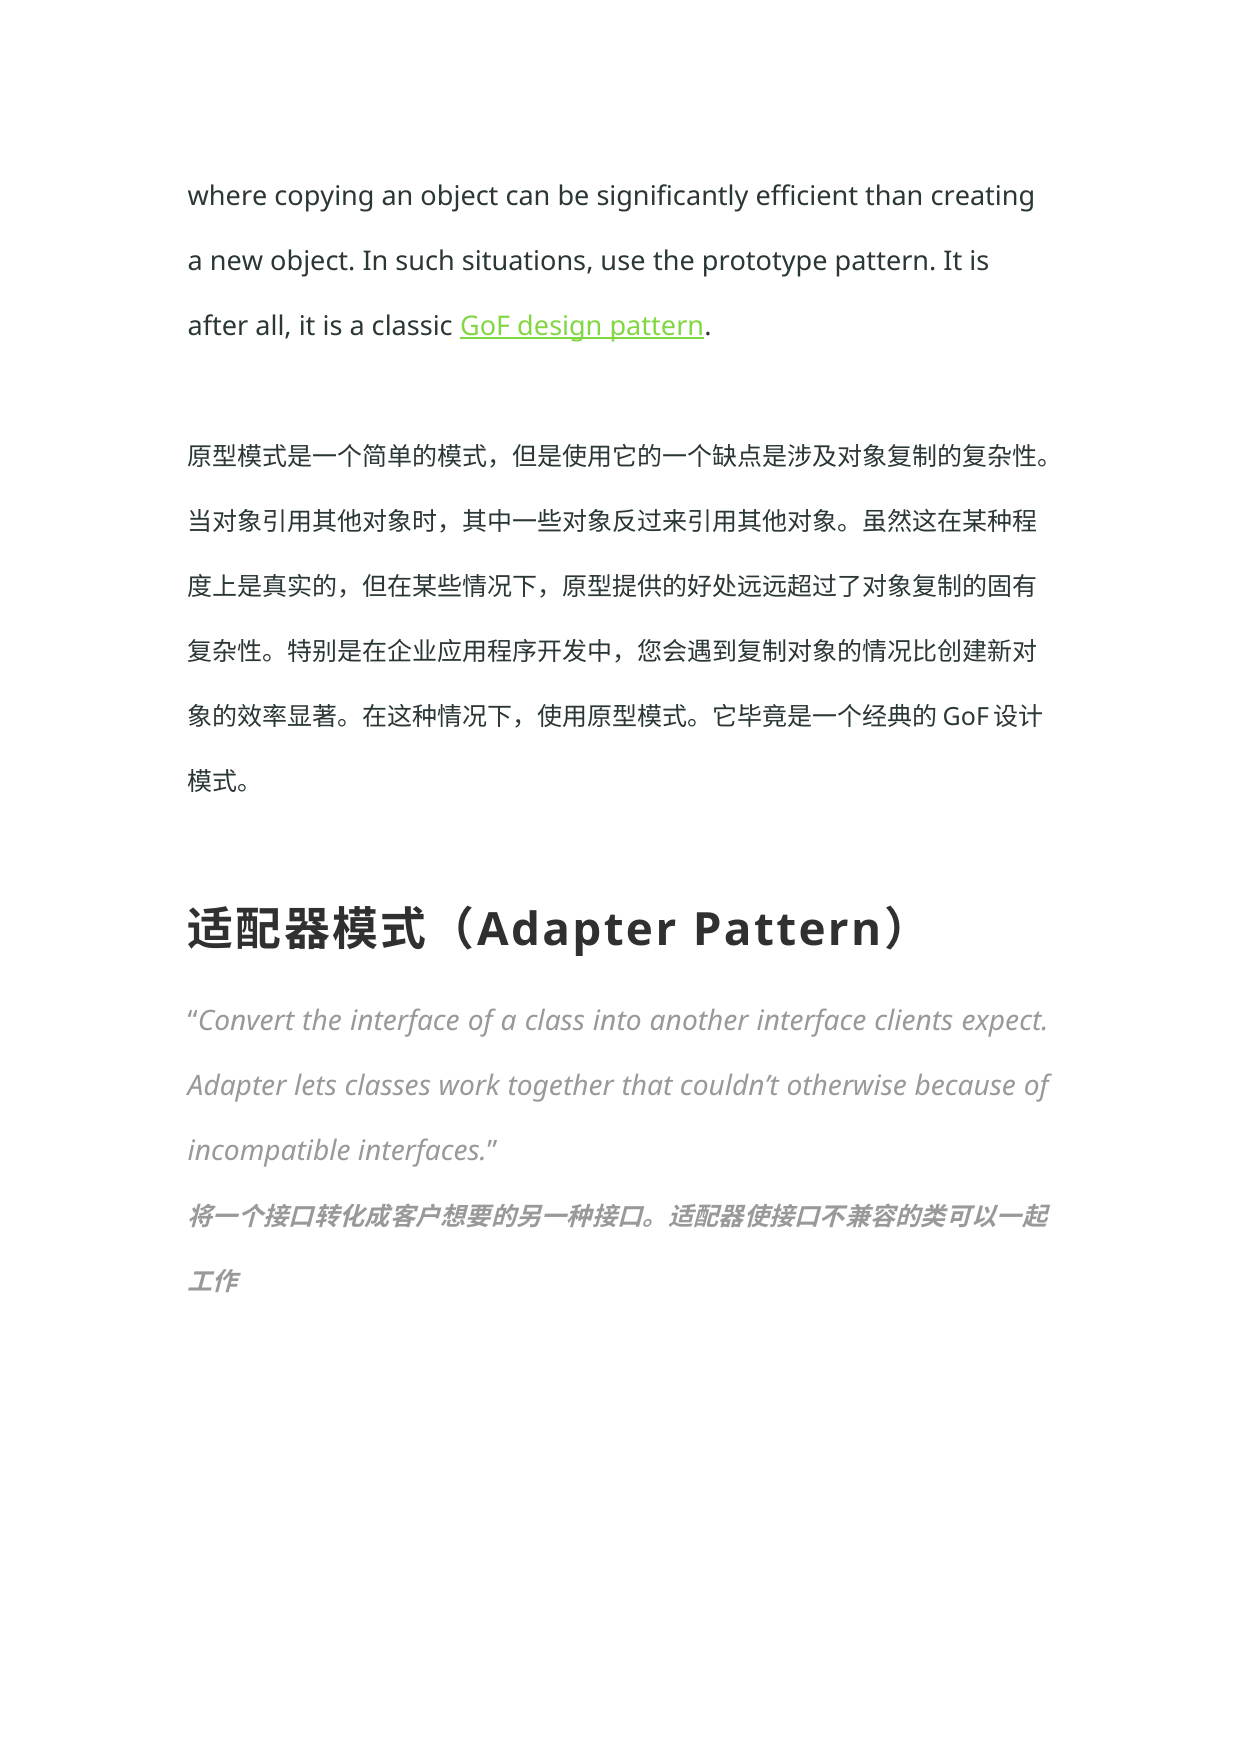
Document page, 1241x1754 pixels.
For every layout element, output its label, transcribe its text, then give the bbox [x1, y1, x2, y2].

text “Convert the interface of a class into another interface clients expect. Adapter lets classes work together that couldn’t otherwise because of incompatible interfaces.” [187, 987, 1053, 1182]
subtitle 适配器模式（Adapter Pattern） [187, 877, 1053, 974]
text 原型模式是一个简单的模式，但是使用它的一个缺点是涉及对象复制的复杂性。当对象引用其他对象时，其中一些对象反过来引用其他对象。虽然这在某种程度上是真实的，但在某些情况下，原型提供的好处远远超过了对象复制的固有复杂性。特别是在企业应用程序开发中，您会遇到复制对象的情况比创建新对象的效率显著。在这种情况下，使用原型模式。它毕竟是一个经典的GoF设计模式。 [187, 422, 1053, 812]
text 将一个接口转化成客户想要的另一种接口。适配器使接口不兼容的类可以一起工作 [187, 1182, 1053, 1312]
